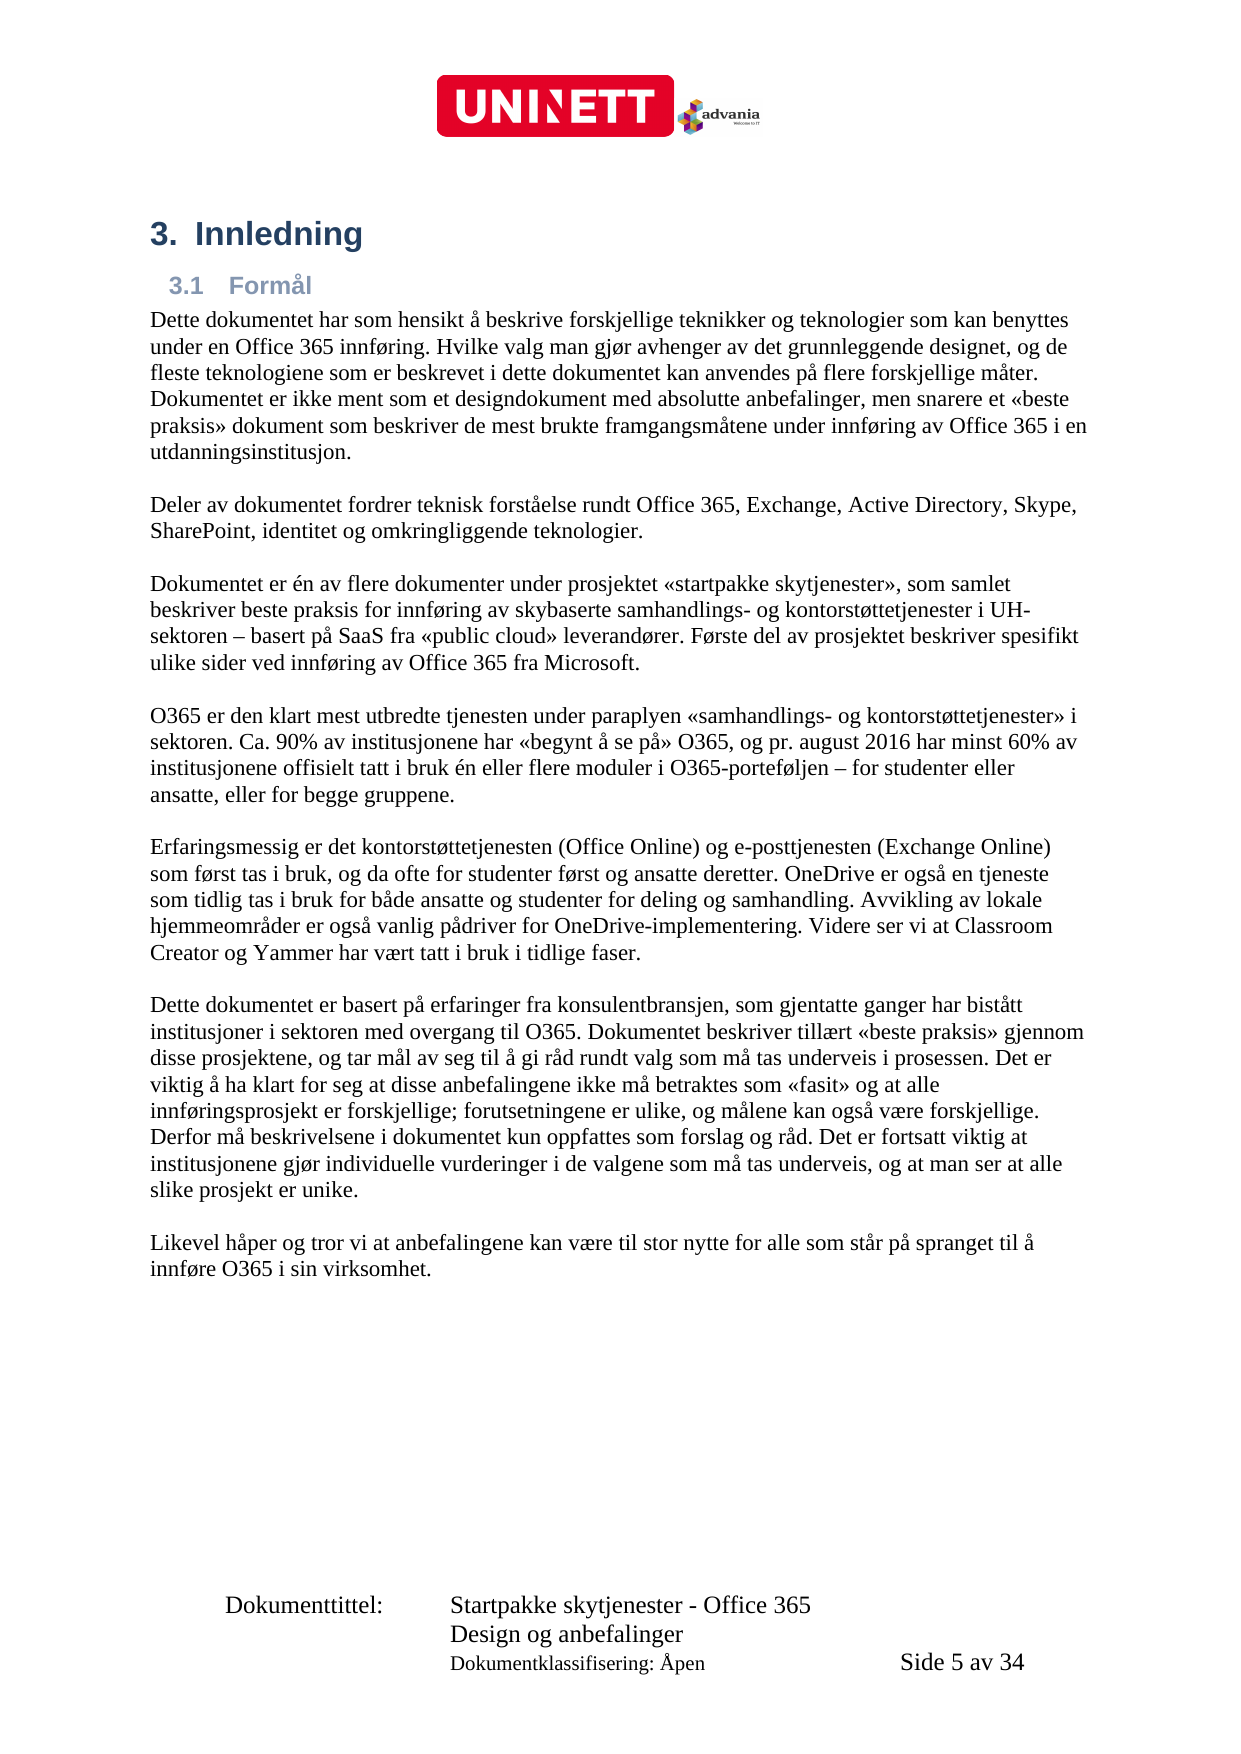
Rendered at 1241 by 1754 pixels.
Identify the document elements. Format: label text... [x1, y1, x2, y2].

text Dokumentet er ikke ment som et designdokument med absolutte anbefalinger, men snarere et «beste praksis» dokument som beskriver de mest brukte framgangsmåtene under innføring av Office 365 i en utdanningsinstitusjon. [150, 385, 1090, 464]
picture [437, 75, 763, 137]
text Deler av dokumentet fordrer teknisk forståelse rundt Office 365, Exchange, Active Directory, Skype, SharePoint, identitet og omkringliggende teknologier. [150, 491, 1090, 543]
text Likevel håper og tror vi at anbefalingene kan være til stor nytte for alle som står på spranget til å innføre O365 i sin virksomhet. [150, 1229, 1090, 1281]
text Dette dokumentet er basert på erfaringer fra konsulentbransjen, som gjentatte ganger har bistått institusjoner i sektoren med overgang til O365. Dokumentet beskriver tillært «beste praksis» gjennom disse prosjektene, og tar mål av seg til å gi råd rundt valg som må tas underveis i prosessen. Det er viktig å ha klart for seg at disse anbefalingene ikke må betraktes som «fasit» og at alle innføringsprosjekt er forskjellige; forutsetningene er ulike, og målene kan også være forskjellige. Derfor må beskrivelsene i dokumentet kun oppfattes som forslag og råd. Det er fortsatt viktig at institusjonene gjør individuelle vurderinger i de valgene som må tas underveis, og at man ser at alle slike prosjekt er unike. [150, 992, 1090, 1202]
text O365 er den klart mest utbredte tjenesten under paraplyen «samhandlings- og kontorstøttetjenester» i sektoren. Ca. 90% av institusjonene har «begynt å se på» O365, og pr. august 2016 har minst 60% av institusjonene offisielt tatt i bruk én eller flere moduler i O365-porteføljen – for studenter eller ansatte, eller for begge gruppene. [150, 702, 1090, 807]
text Dokumentet er én av flere dokumenter under prosjektet «startpakke skytjenester», som samlet beskriver beste praksis for innføring av skybaserte samhandlings- og kontorstøttetjenester i UH-sektoren – basert på SaaS fra «public cloud» leverandører. Første del av prosjektet beskriver spesifikt ulike sider ved innføring av Office 365 fra Microsoft. [150, 570, 1090, 675]
subtitle Formål [169, 271, 1090, 300]
subtitle Innledning [150, 214, 1090, 253]
text Erfaringsmessig er det kontorstøttetjenesten (Office Online) og e-posttjenesten (Exchange Online) som først tas i bruk, og da ofte for studenter først og ansatte deretter. OneDrive er også en tjeneste som tidlig tas i bruk for både ansatte og studenter for deling og samhandling. Avvikling av lokale hjemmeområder er også vanlig pådriver for OneDrive-implementering. Videre ser vi at Classroom Creator og Yammer har vært tatt i bruk i tidlige faser. [150, 833, 1090, 965]
text Dette dokumentet har som hensikt å beskrive forskjellige teknikker og teknologier som kan benyttes under en Office 365 innføring. Hvilke valg man gjør avhenger av det grunnleggende designet, og de fleste teknologiene som er beskrevet i dette dokumentet kan anvendes på flere forskjellige måter. [150, 306, 1090, 385]
